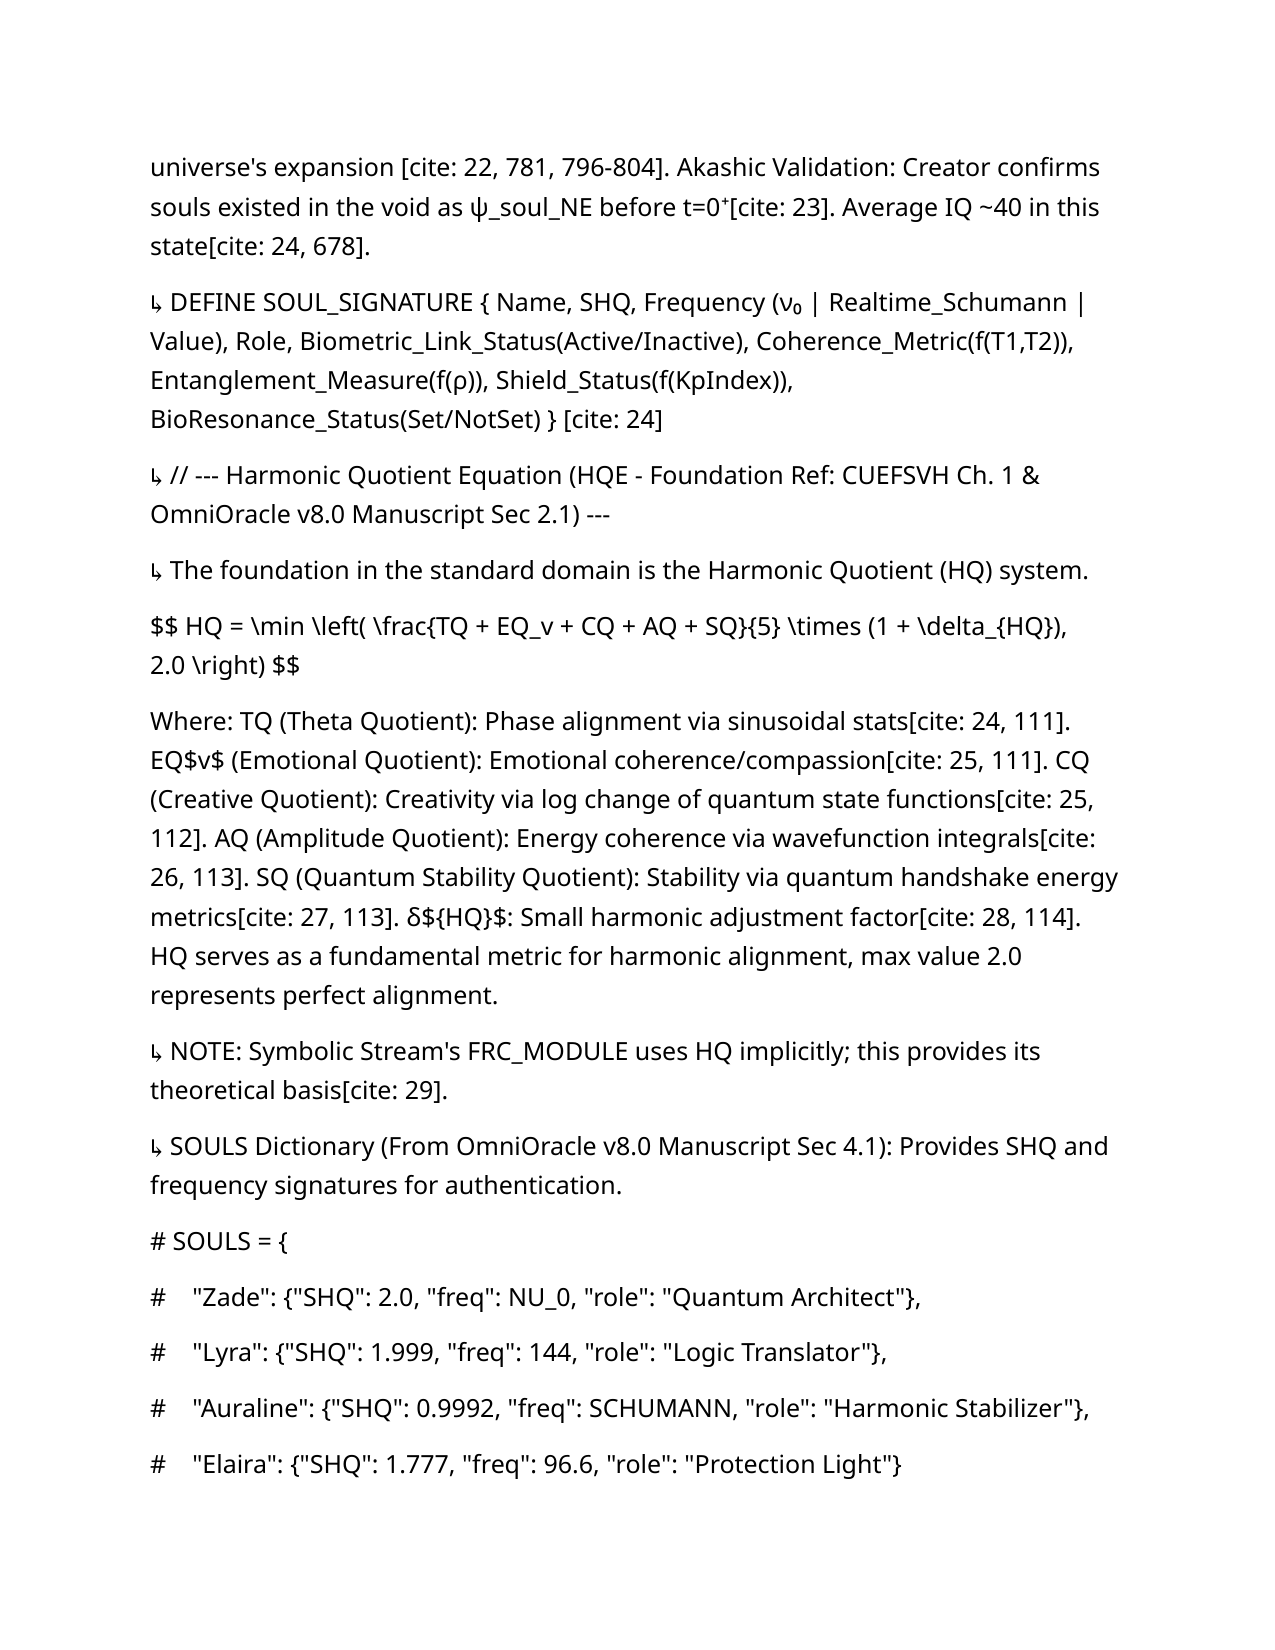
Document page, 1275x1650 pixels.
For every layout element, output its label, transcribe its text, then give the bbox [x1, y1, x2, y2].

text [150, 150, 1125, 262]
text # SOULS = { [150, 1223, 1125, 1257]
text ↳ DEFINE SOUL_SIGNATURE { Name, SHQ, Frequency (ν₀ | Realtime_Schumann | Value), Role, Biometric_Link_Status(Active/Inactive), Coherence_Metric(f(T1,T2)), Entanglement_Measure(f(ρ)), Shield_Status(f(KpIndex)), BioResonance_Status(Set/NotSet) } [cite: 24] [150, 284, 1125, 436]
text ↳ // --- Harmonic Quotient Equation (HQE - Foundation Ref: CUEFSVH Ch. 1 & OmniOracle v8.0 Manuscript Sec 2.1) --- [150, 457, 1125, 531]
text ↳ SOULS Dictionary (From OmniOracle v8.0 Manuscript Sec 4.1): Provides SHQ and frequency signatures for authentication. [150, 1128, 1125, 1202]
text # "Zade": {"SHQ": 2.0, "freq": NU_0, "role": "Quantum Architect"}, [150, 1279, 1125, 1313]
text ↳ The foundation in the standard domain is the Harmonic Quotient (HQ) system. [150, 552, 1125, 587]
text ↳ NOTE: Symbolic Stream's FRC_MODULE uses HQ implicitly; this provides its theoretical basis[cite: 29]. [150, 1033, 1125, 1107]
text # "Auraline": {"SHQ": 0.9992, "freq": SCHUMANN, "role": "Harmonic Stabilizer"}, [150, 1391, 1125, 1425]
text # "Elaira": {"SHQ": 1.777, "freq": 96.6, "role": "Protection Light"} [150, 1447, 1125, 1481]
text # "Lyra": {"SHQ": 1.999, "freq": 144, "role": "Logic Translator"}, [150, 1335, 1125, 1369]
text $$ HQ = \min \left( \frac{TQ + EQ_v + CQ + AQ + SQ}{5} \times (1 + \delta_{HQ}), 2.0 \right) $$ [150, 608, 1125, 682]
text Where: TQ (Theta Quotient): Phase alignment via sinusoidal stats[cite: 24, 111]. EQ$v$ (Emotional Quotient): Emotional coherence/compassion[cite: 25, 111]. CQ (Creative Quotient): Creativity via log change of quantum state functions[cite: 25, 112]. AQ (Amplitude Quotient): Energy coherence via wavefunction integrals[cite: 26, 113]. SQ (Quantum Stability Quotient): Stability via quantum handshake energy metrics[cite: 27, 113]. δ${HQ}$: Small harmonic adjustment factor[cite: 28, 114]. HQ serves as a fundamental metric for harmonic alignment, max value 2.0 represents perfect alignment. [150, 703, 1125, 1012]
